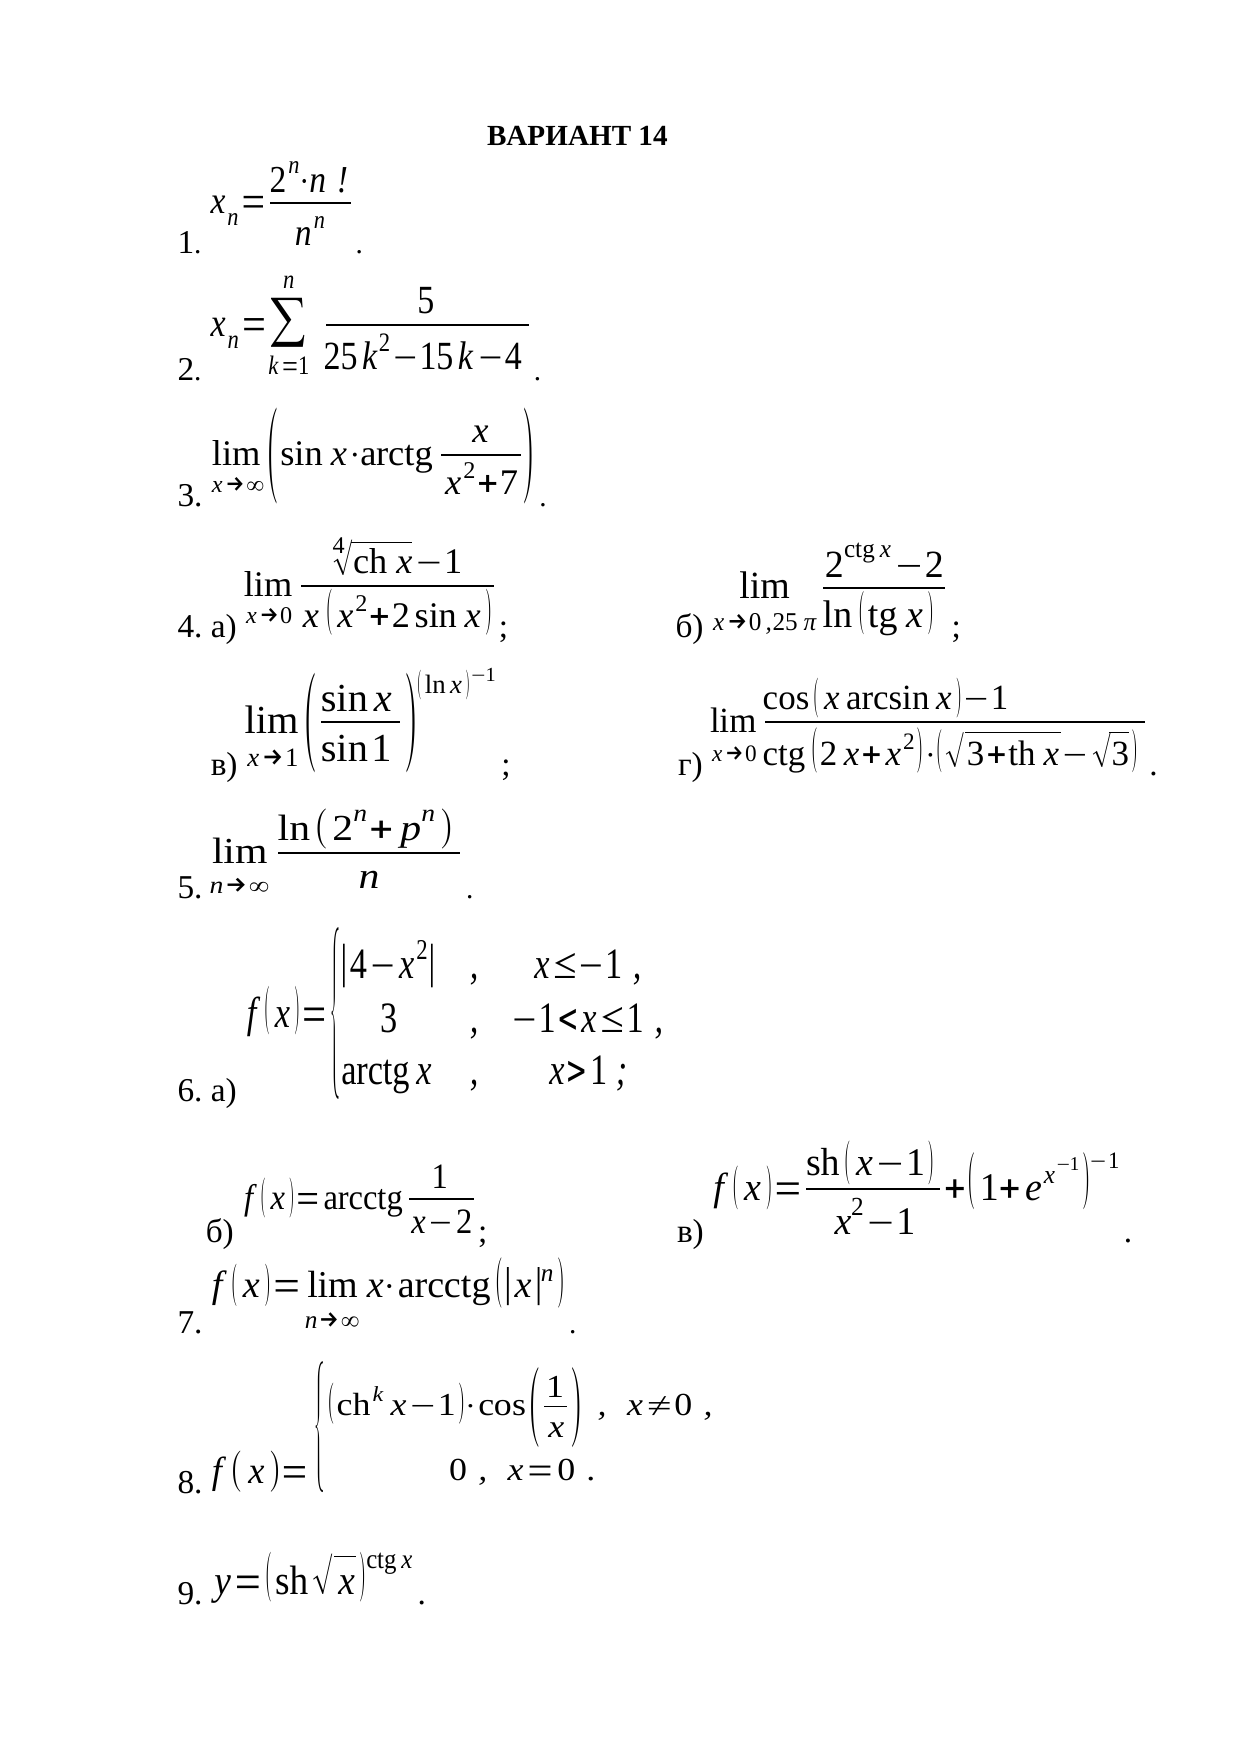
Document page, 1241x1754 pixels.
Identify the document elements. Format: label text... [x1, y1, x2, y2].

text 8. [177, 1359, 1181, 1501]
text 6. а) [118, 924, 1181, 1108]
text в) ; г) . [177, 664, 1181, 782]
text 4. a) ; б) ; [118, 533, 1181, 645]
text 1. . [177, 152, 1181, 260]
text 9. . [118, 1545, 1181, 1612]
text б) ; в) . [118, 1139, 1181, 1249]
text 7. . [177, 1255, 1181, 1340]
text 2. . [177, 266, 1181, 387]
text ВАРИАНТ 14 [472, 118, 1181, 152]
text 5. . [177, 801, 1181, 905]
text 3. . [177, 407, 1181, 514]
